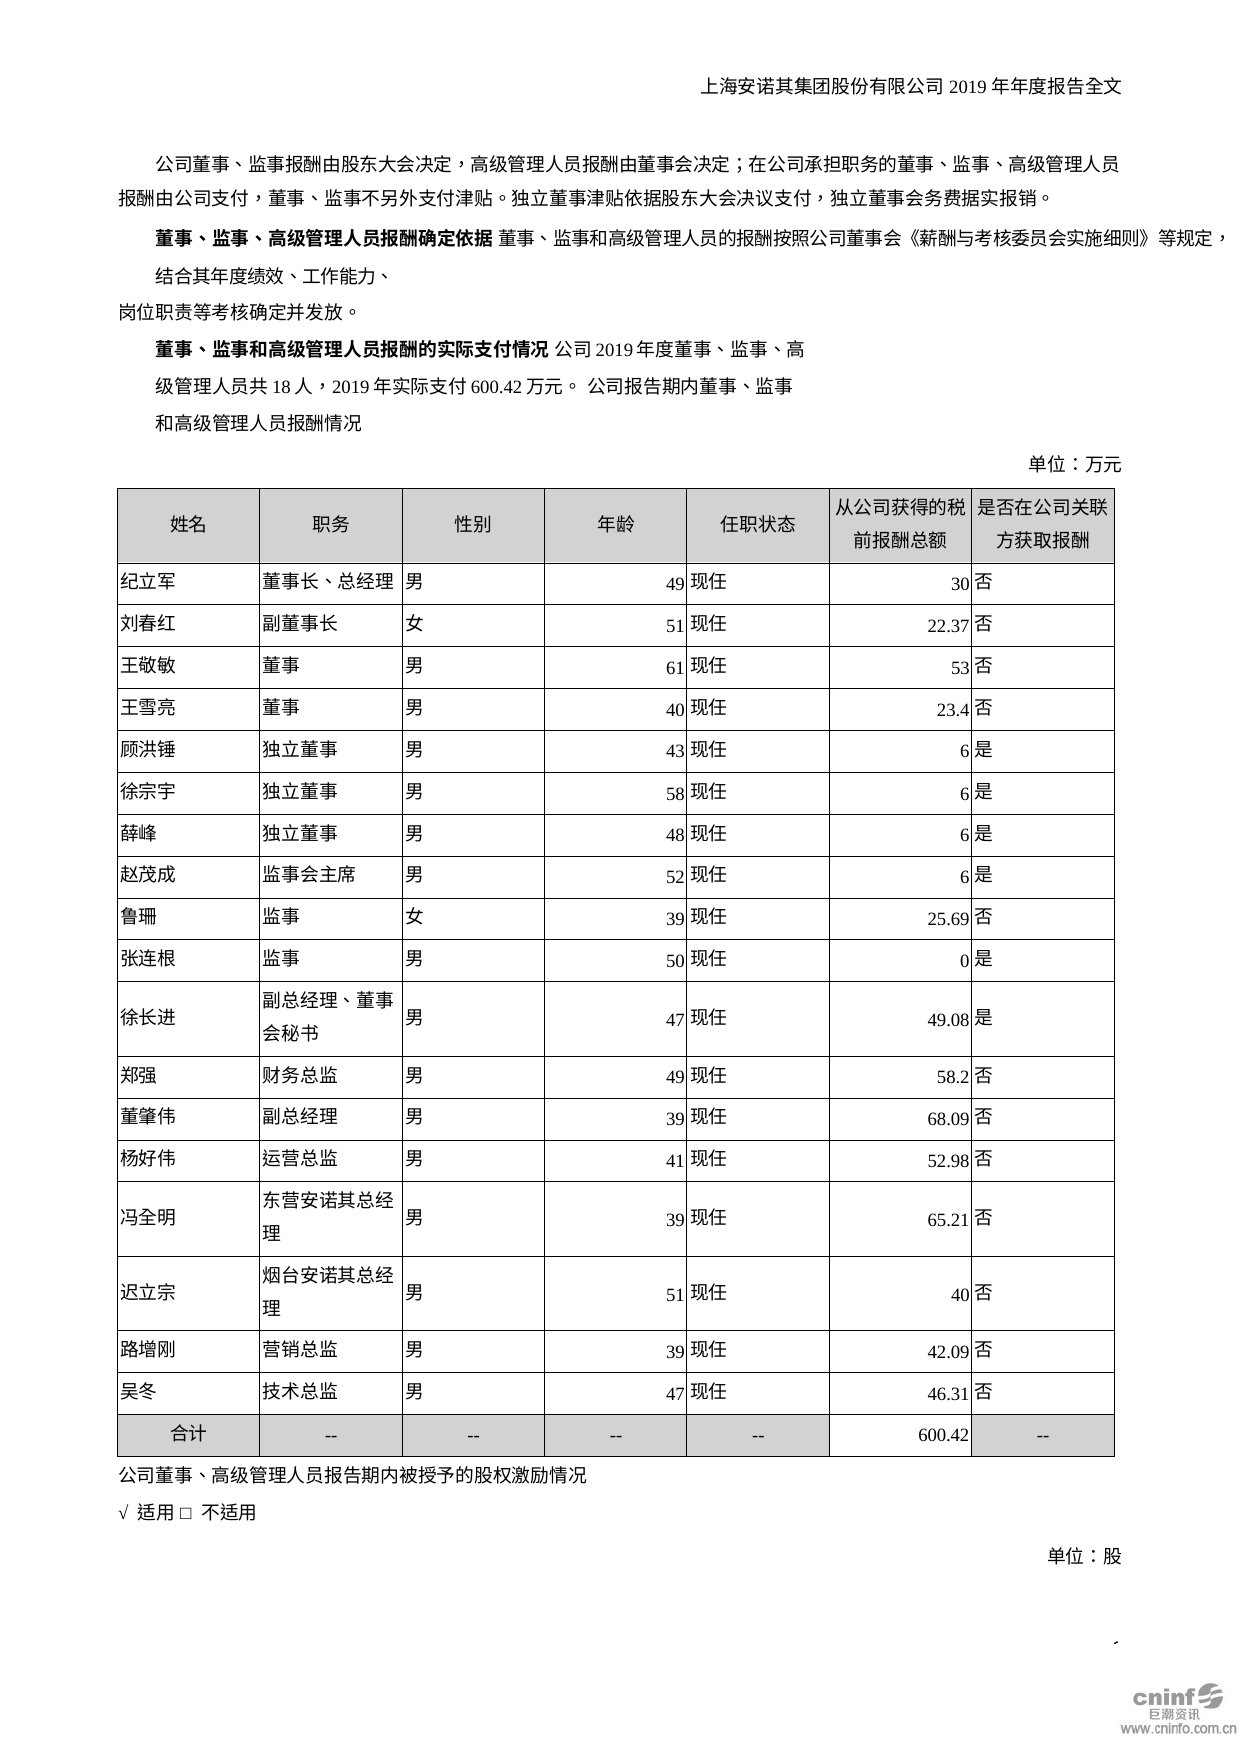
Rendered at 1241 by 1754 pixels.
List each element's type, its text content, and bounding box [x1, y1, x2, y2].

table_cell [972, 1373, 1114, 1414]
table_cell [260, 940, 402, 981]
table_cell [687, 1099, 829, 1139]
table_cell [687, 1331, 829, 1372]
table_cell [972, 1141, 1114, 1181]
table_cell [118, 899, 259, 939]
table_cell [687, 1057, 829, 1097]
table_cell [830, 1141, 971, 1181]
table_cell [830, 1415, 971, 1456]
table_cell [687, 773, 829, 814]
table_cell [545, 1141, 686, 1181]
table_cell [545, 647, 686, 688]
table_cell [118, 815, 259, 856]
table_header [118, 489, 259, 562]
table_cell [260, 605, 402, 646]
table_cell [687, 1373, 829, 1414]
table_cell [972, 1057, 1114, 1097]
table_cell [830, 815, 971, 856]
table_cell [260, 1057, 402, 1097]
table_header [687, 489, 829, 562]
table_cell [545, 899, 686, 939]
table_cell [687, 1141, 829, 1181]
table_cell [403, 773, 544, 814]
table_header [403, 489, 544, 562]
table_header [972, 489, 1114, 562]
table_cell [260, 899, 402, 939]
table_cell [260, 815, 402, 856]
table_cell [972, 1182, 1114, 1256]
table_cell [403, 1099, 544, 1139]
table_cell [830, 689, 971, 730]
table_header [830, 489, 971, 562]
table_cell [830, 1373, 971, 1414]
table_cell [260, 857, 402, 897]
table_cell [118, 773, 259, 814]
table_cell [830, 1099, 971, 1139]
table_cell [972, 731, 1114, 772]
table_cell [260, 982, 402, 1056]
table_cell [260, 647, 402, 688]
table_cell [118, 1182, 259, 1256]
text 董事、监事、高级管理人员报酬确定依据 董事、监事和高级管理人员的报酬按照公司董事会《薪酬与考核委员会实施细则》等规定，结合其年度绩效、工作能力、 [156, 225, 1240, 288]
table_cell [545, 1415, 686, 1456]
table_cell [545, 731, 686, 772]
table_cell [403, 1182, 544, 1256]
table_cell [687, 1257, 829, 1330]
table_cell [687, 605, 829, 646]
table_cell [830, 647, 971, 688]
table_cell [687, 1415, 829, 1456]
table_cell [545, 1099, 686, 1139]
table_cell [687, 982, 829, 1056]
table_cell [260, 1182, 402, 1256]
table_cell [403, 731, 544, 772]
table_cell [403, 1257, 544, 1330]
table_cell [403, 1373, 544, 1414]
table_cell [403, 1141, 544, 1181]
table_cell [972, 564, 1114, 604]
text 董事、监事和高级管理人员报酬的实际支付情况 公司2019年度董事、监事、高级管理人员共18人，2019年实际支付600.42万元。 公司报告期内董事、监事和高级管理人员报酬情况 [156, 336, 809, 436]
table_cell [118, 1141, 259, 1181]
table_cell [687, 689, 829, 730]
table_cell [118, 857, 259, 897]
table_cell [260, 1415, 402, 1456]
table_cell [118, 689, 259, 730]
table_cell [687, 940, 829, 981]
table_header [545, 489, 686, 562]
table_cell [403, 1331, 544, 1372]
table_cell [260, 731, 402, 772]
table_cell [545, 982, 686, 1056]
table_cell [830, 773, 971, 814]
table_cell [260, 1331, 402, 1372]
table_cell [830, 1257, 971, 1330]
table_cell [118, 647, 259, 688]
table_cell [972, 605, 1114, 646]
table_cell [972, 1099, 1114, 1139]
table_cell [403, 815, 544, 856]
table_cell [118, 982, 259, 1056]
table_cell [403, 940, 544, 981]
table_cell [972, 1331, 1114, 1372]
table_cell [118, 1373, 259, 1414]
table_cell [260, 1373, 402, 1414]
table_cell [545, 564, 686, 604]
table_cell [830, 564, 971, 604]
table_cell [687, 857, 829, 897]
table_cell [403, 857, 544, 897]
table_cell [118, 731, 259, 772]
text 公司董事、高级管理人员报告期内被授予的股权激励情况 [118, 1462, 588, 1487]
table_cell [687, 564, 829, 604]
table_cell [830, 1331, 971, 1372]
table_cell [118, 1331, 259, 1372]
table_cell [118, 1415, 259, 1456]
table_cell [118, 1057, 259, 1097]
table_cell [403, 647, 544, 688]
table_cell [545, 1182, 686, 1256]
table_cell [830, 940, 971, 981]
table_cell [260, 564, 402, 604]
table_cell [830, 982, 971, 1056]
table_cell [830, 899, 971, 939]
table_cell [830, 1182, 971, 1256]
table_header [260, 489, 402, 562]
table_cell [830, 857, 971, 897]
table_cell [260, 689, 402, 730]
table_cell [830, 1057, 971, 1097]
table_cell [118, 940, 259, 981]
picture [1115, 1680, 1240, 1737]
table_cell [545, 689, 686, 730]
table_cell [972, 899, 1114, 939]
text 单位：股 [1047, 1543, 1240, 1569]
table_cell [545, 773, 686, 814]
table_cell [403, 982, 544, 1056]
text 岗位职责等考核确定并发放。 [118, 301, 1122, 324]
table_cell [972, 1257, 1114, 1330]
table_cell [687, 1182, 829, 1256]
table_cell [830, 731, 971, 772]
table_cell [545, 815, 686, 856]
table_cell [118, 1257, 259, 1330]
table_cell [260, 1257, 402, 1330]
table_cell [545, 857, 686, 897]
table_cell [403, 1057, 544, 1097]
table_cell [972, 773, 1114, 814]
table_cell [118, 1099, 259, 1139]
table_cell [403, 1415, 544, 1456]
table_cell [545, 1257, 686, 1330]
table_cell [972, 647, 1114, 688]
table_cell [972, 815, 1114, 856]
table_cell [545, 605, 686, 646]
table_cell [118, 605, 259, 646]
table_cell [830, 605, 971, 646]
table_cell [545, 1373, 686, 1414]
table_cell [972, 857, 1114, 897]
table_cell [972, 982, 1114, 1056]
text √ 适用 □ 不适用 [118, 1499, 588, 1525]
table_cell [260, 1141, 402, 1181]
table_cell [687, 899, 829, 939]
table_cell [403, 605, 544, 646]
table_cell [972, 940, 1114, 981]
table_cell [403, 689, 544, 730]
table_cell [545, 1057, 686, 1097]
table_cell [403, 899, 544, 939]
text 公司董事、监事报酬由股东大会决定，高级管理人员报酬由董事会决定；在公司承担职务的董事、监事、高级管理人员 报酬由公司支付，董事、监事不另外支付津贴。独立董事津贴依据股东大会决议支付，独立董事会务费据实报销。 [118, 151, 1122, 211]
text 单位：万元 [102, 451, 1122, 476]
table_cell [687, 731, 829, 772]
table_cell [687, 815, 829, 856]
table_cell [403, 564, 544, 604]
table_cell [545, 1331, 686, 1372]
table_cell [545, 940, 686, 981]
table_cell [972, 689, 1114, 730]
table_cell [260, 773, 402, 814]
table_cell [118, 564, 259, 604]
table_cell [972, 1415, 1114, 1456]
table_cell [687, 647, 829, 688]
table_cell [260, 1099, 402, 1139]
